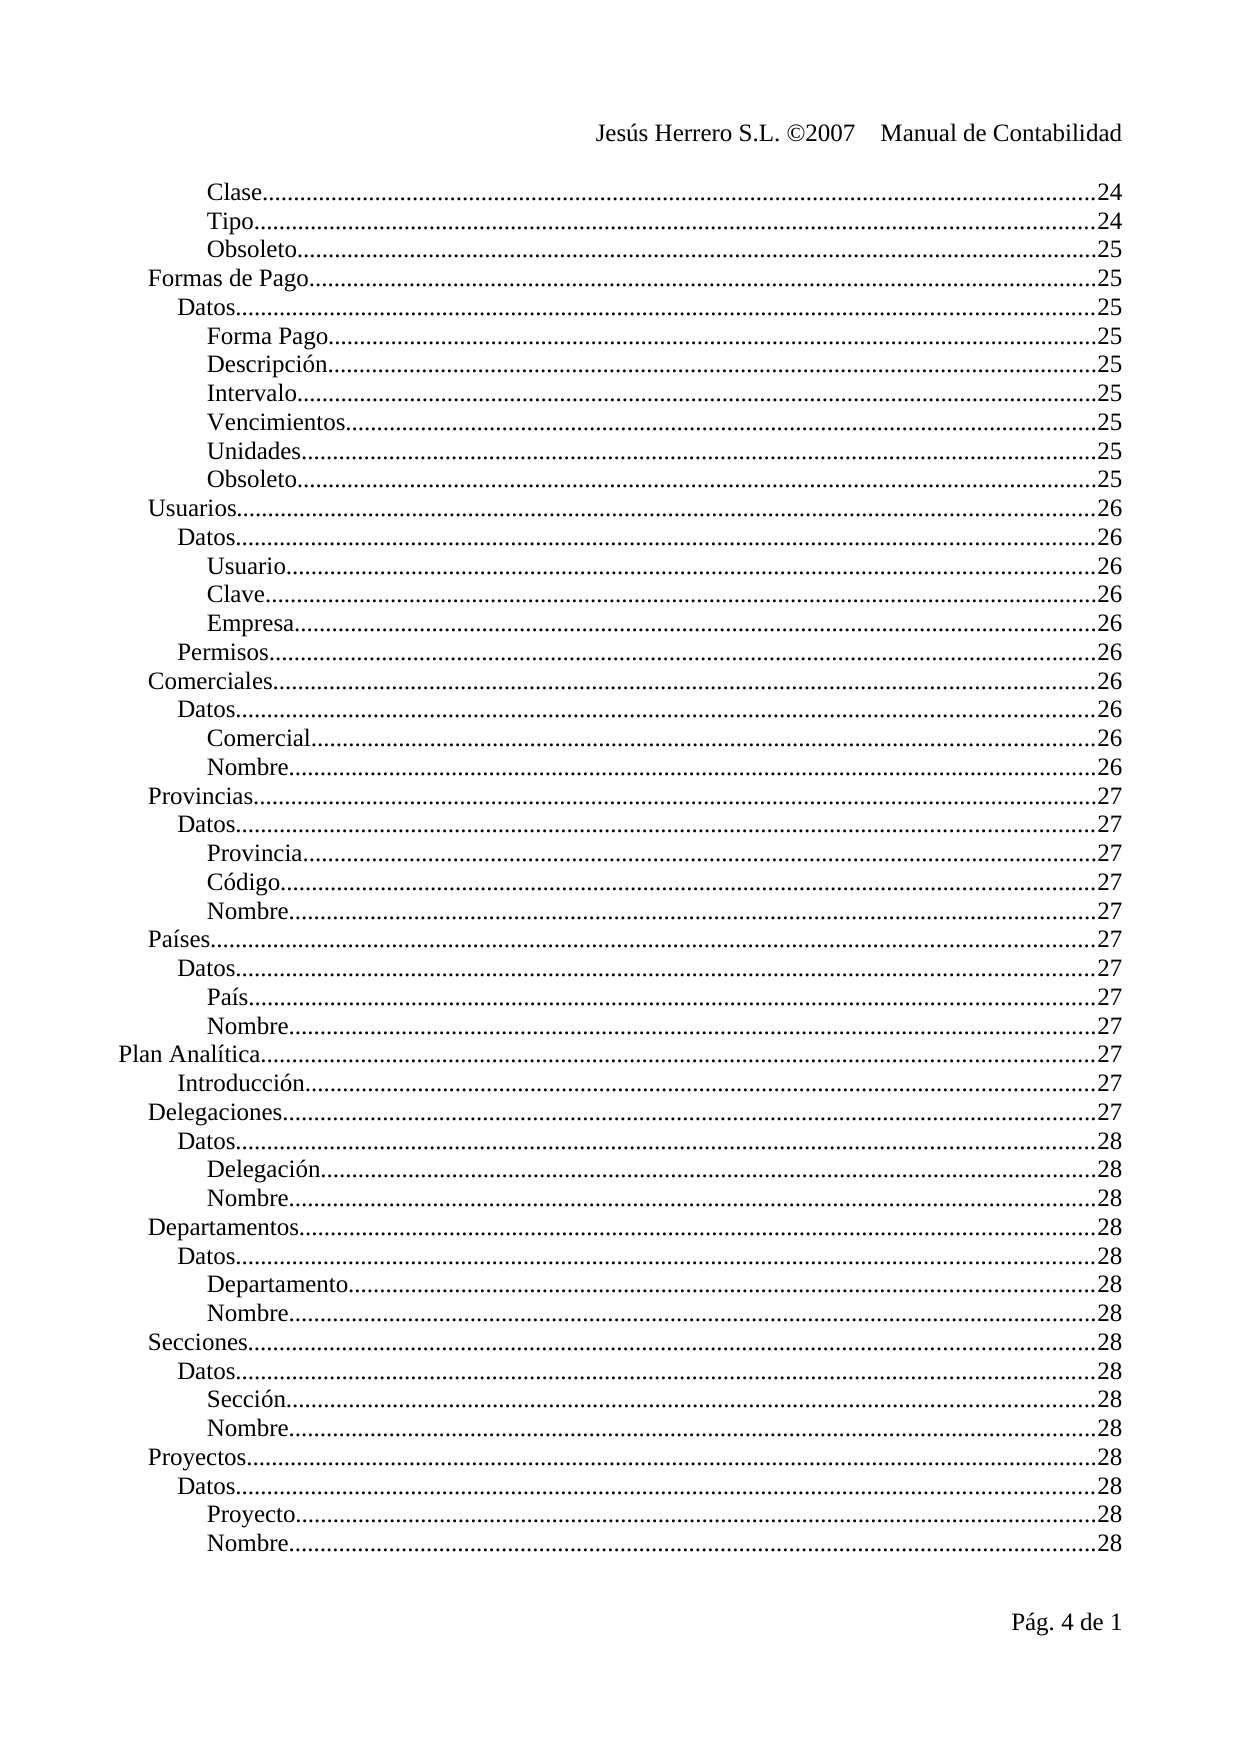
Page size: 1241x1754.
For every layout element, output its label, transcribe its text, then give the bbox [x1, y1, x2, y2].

text Obsoleto 25 [207, 234, 1122, 263]
text Delegación 28 [207, 1154, 1122, 1183]
text Formas de Pago 25 [148, 263, 1122, 292]
text Datos 28 [177, 1241, 1122, 1269]
text Sección 28 [207, 1384, 1122, 1413]
text Usuarios 26 [148, 493, 1122, 522]
text Tipo 24 [207, 206, 1122, 234]
text Provincia 27 [207, 838, 1122, 867]
text País 27 [207, 982, 1122, 1011]
text Usuario 26 [207, 551, 1122, 579]
text Permisos 26 [177, 637, 1122, 666]
text Nombre 28 [207, 1413, 1122, 1442]
text Vencimientos 25 [207, 407, 1122, 436]
text Datos 26 [177, 522, 1122, 551]
text Secciones 28 [148, 1327, 1122, 1356]
text Forma Pago 25 [207, 321, 1122, 349]
text Nombre 28 [207, 1298, 1122, 1327]
text Datos 27 [177, 809, 1122, 838]
text Datos 28 [177, 1126, 1122, 1154]
text Nombre 26 [207, 752, 1122, 781]
text Nombre 28 [207, 1528, 1122, 1557]
text Datos 28 [177, 1356, 1122, 1384]
text Comercial 26 [207, 723, 1122, 752]
text Nombre 27 [207, 1011, 1122, 1039]
text Datos 25 [177, 292, 1122, 321]
text Unidades 25 [207, 436, 1122, 464]
text Países 27 [148, 924, 1122, 953]
text Proyectos 28 [148, 1442, 1122, 1471]
text Proyecto 28 [207, 1499, 1122, 1528]
text Nombre 27 [207, 896, 1122, 924]
text Comerciales 26 [148, 666, 1122, 694]
text Departamentos 28 [148, 1212, 1122, 1241]
text Delegaciones 27 [148, 1097, 1122, 1126]
text Nombre 28 [207, 1183, 1122, 1212]
text Introducción 27 [177, 1068, 1122, 1097]
text Obsoleto 25 [207, 464, 1122, 493]
text Descripción 25 [207, 349, 1122, 378]
text Intervalo 25 [207, 378, 1122, 407]
text Provincias 27 [148, 781, 1122, 809]
text Código 27 [207, 867, 1122, 896]
text Datos 28 [177, 1471, 1122, 1499]
text Datos 26 [177, 694, 1122, 723]
text Plan Analítica 27 [118, 1039, 1122, 1068]
text Datos 27 [177, 953, 1122, 982]
text Clave 26 [207, 579, 1122, 608]
text Clase 24 [207, 177, 1122, 206]
text Departamento 28 [207, 1269, 1122, 1298]
text Empresa 26 [207, 608, 1122, 637]
